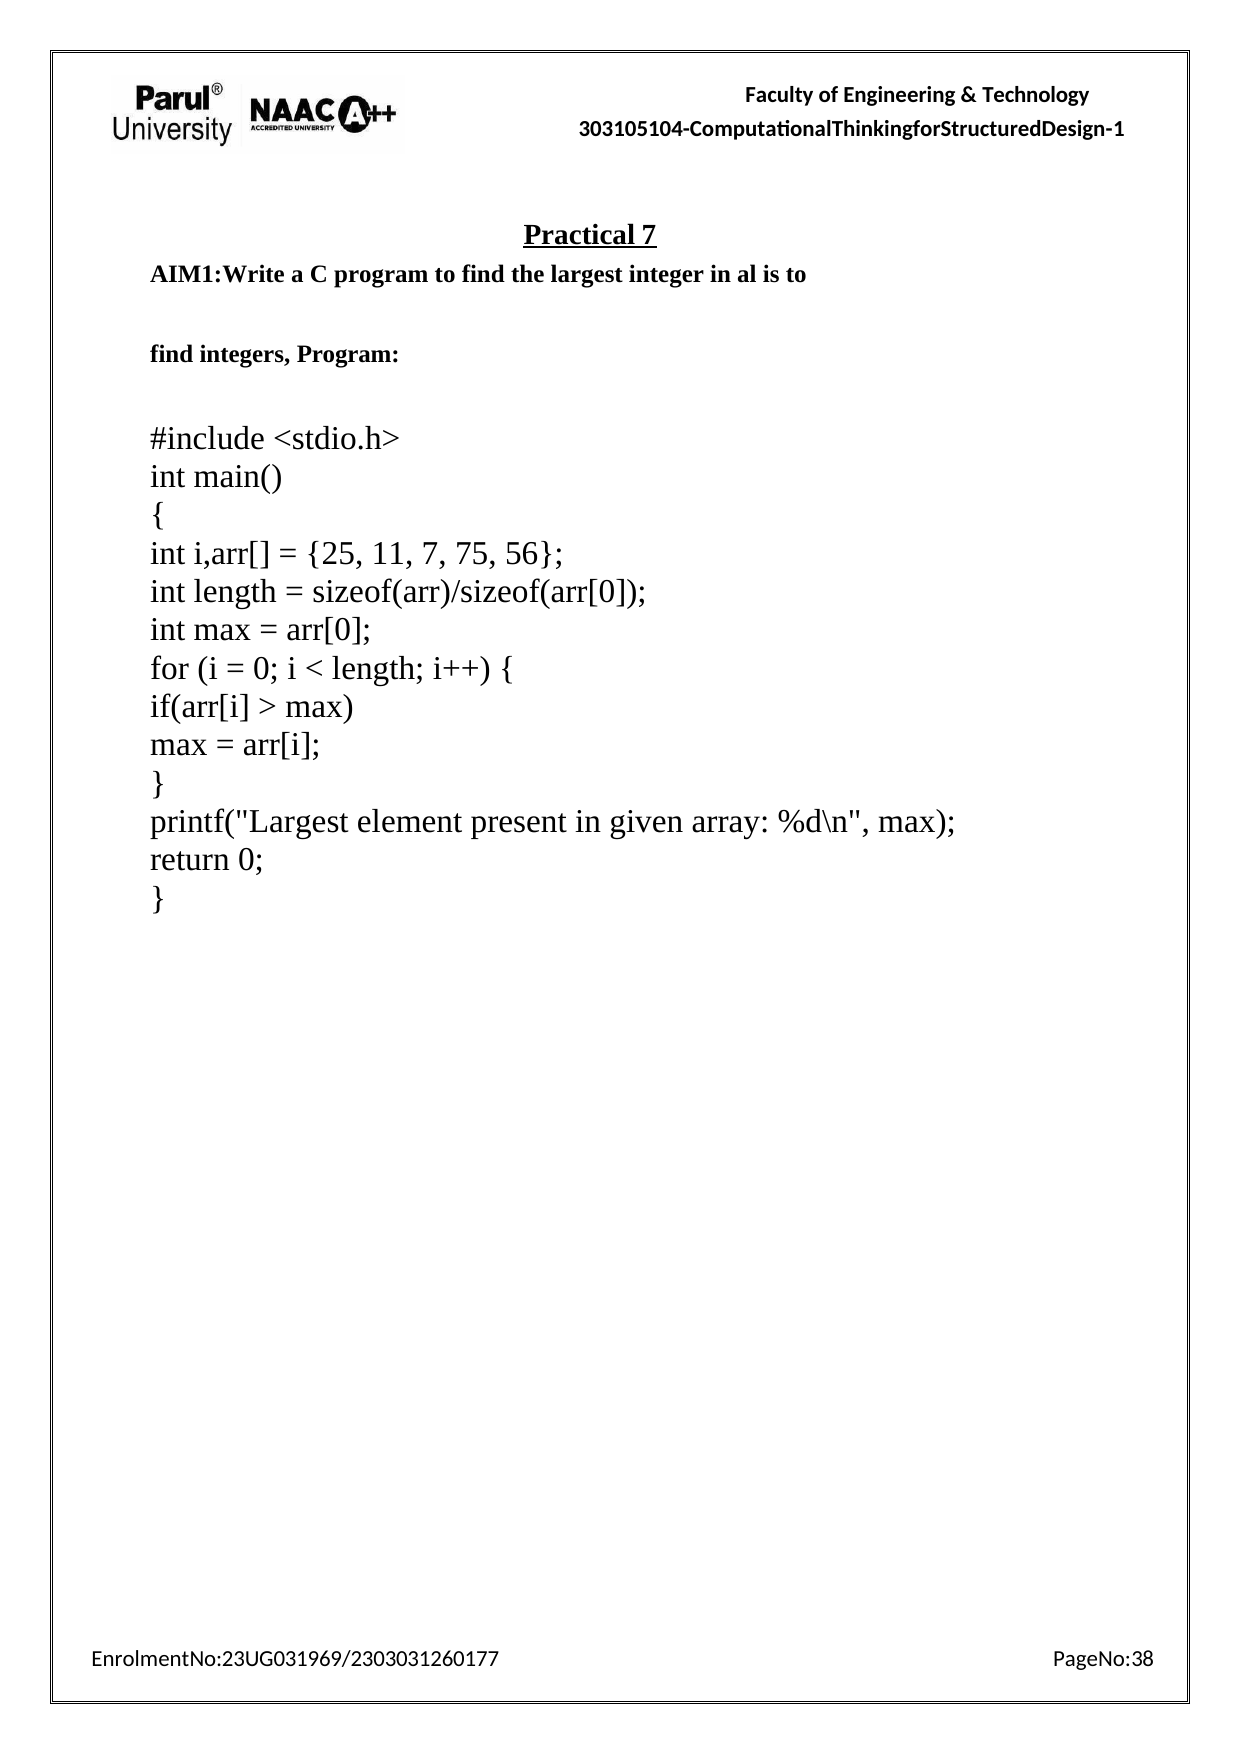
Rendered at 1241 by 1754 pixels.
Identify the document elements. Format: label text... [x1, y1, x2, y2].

picture [110, 75, 405, 154]
text } [150, 878, 1090, 916]
text int max = arr[0]; [150, 610, 1090, 648]
text max = arr[i]; [150, 725, 1090, 763]
text } [150, 763, 1090, 801]
text int main() [150, 456, 1090, 495]
text for (i = 0; i < length; i++) { [150, 648, 1090, 686]
text AIM1:Write a C program to find the largest integer in al is to find integers, Program: [150, 259, 855, 367]
text if(arr[i] > max) [150, 686, 1090, 725]
text return 0; [150, 840, 1090, 878]
text int length = sizeof(arr)/sizeof(arr[0]); [150, 571, 1090, 610]
text #include <stdio.h> [150, 418, 1090, 456]
text printf("Largest element present in given array: %d\n", max); [150, 801, 1090, 840]
subtitle Practical 7 [187, 217, 993, 251]
text int i,arr[] = {25, 11, 7, 75, 56}; [150, 533, 1090, 571]
text { [150, 495, 1090, 533]
